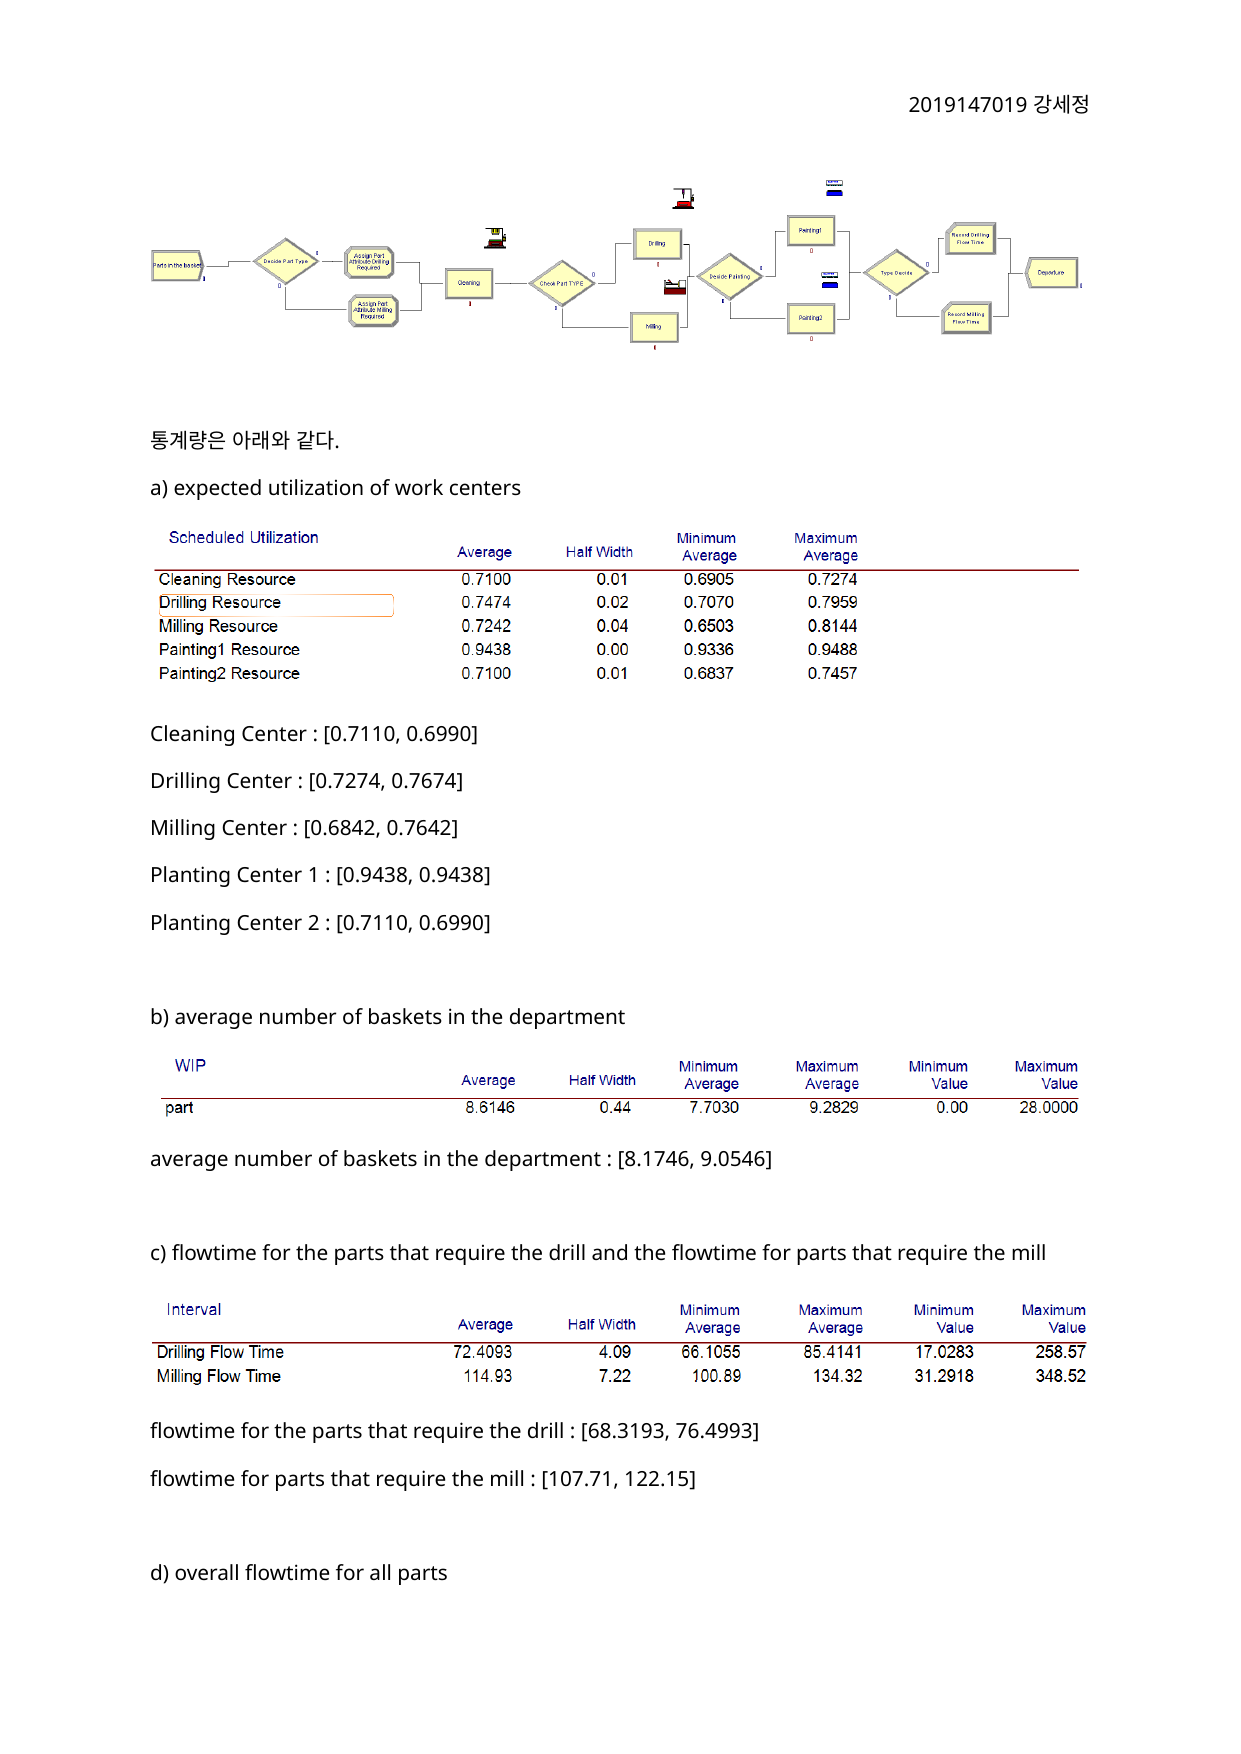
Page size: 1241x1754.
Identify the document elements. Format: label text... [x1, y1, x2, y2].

picture [150, 520, 1091, 700]
text d) overall flowtime for all parts [150, 1558, 1090, 1587]
text Cleaning Center : [0.7110, 0.6990] [150, 719, 1090, 747]
text a) expected utilization of work centers [150, 473, 1090, 502]
text Planting Center 2 : [0.7110, 0.6990] [150, 908, 1090, 936]
text flowtime for the parts that require the drill : [68.3193, 76.4993] [150, 1417, 1090, 1445]
text flowtime for parts that require the mill : [107.71, 122.15] [150, 1464, 1090, 1492]
text b) average number of baskets in the department [150, 1002, 1090, 1031]
text Milling Center : [0.6842, 0.7642] [150, 813, 1090, 842]
text average number of baskets in the department : [8.1746, 9.0546] [150, 1144, 1090, 1172]
text Drilling Center : [0.7274, 0.7674] [150, 766, 1090, 794]
picture [150, 177, 1091, 358]
picture [150, 1285, 1091, 1398]
text 통계량은 아래와 같다. [150, 424, 1090, 454]
picture [150, 1049, 1091, 1125]
text Planting Center 1 : [0.9438, 0.9438] [150, 861, 1090, 889]
text c) flowtime for the parts that require the drill and the flowtime for parts that require the mill [150, 1238, 1090, 1267]
